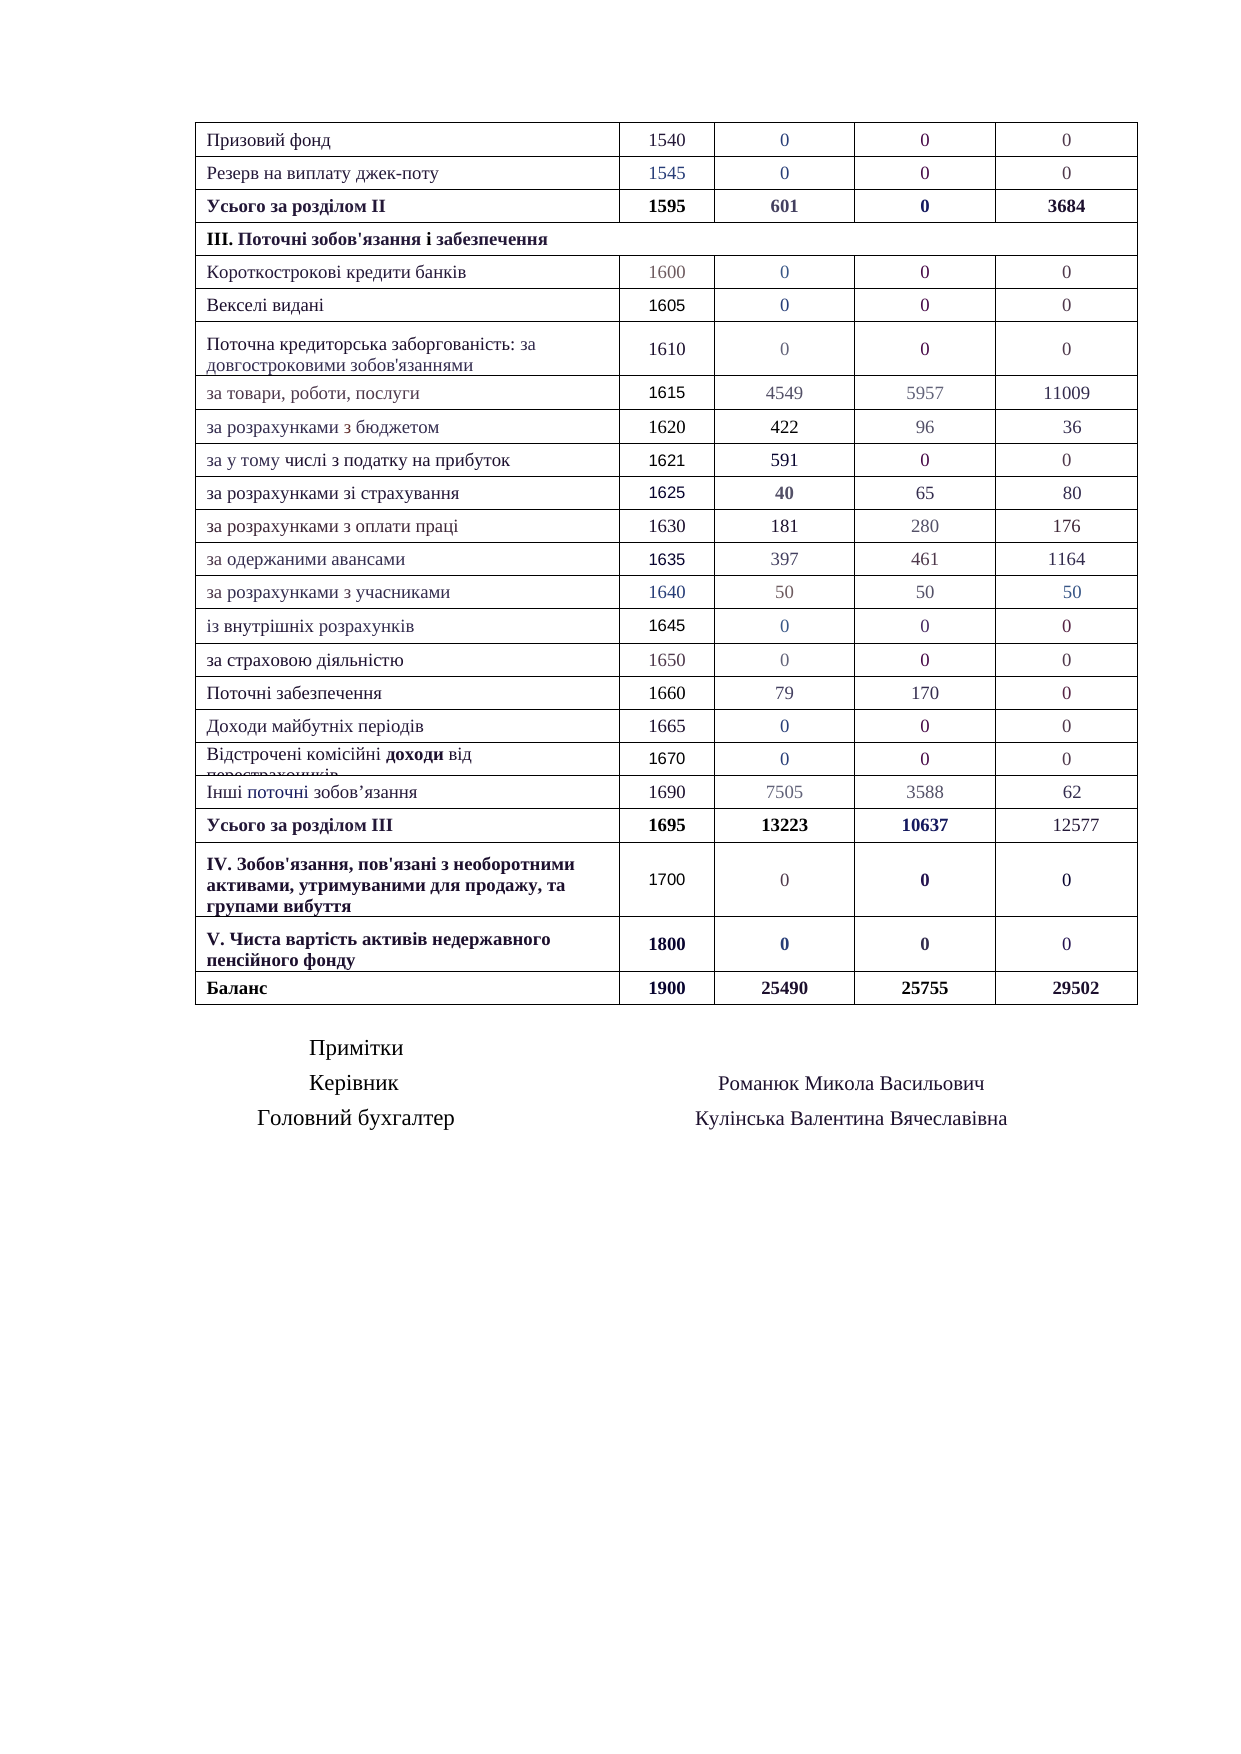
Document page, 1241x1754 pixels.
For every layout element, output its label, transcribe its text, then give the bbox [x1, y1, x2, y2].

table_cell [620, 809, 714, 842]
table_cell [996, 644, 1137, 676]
table_cell 1620 [620, 410, 714, 443]
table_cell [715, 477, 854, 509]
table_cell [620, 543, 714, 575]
table_cell за розрахунками зі страхування [196, 477, 619, 509]
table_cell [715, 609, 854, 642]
table_cell 0 [855, 322, 995, 375]
table_cell 4549 [715, 376, 854, 409]
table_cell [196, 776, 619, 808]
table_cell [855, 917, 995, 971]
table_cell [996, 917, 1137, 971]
table_cell 5957 [855, 376, 995, 409]
table_cell 0 [855, 190, 995, 222]
text Керівник [309, 1069, 1162, 1095]
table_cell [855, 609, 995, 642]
table_header 1540 [620, 123, 714, 156]
table_cell 0 [855, 444, 995, 476]
table_cell 1600 [620, 256, 714, 288]
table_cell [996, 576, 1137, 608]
table_cell 0 [996, 322, 1137, 375]
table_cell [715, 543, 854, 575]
table_cell 0 [996, 256, 1137, 288]
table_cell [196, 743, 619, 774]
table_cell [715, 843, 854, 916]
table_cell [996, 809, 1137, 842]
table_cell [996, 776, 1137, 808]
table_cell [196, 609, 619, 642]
table_cell за товари, роботи, послуги [196, 376, 619, 409]
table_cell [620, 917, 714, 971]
table_cell 0 [715, 289, 854, 321]
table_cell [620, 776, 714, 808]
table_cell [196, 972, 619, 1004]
table_cell 11009 [996, 376, 1137, 409]
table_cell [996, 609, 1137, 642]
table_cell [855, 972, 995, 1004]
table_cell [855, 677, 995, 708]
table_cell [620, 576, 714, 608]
table_cell 1621 [620, 444, 714, 476]
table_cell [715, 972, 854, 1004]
table_cell 1545 [620, 157, 714, 189]
table_cell 591 [715, 444, 854, 476]
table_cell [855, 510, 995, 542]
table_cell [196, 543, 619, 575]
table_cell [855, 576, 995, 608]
table_cell 0 [996, 289, 1137, 321]
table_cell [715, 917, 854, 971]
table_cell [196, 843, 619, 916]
text Головний бухгалтер [171, 1104, 1162, 1130]
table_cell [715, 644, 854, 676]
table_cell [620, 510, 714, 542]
table_cell 0 [715, 322, 854, 375]
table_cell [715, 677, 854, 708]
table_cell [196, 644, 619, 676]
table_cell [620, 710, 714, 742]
table_cell Поточна кредиторська заборгованість: за довгостроковими зобов'язаннями [196, 322, 619, 375]
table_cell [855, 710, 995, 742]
table_cell 0 [855, 256, 995, 288]
table_header Призовий фонд [196, 123, 619, 156]
table_cell 0 [855, 157, 995, 189]
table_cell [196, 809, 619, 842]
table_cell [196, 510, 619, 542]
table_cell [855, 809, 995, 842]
table_cell 1610 [620, 322, 714, 375]
table_cell Короткострокові кредити банків [196, 256, 619, 288]
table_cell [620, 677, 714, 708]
table_cell 1595 [620, 190, 714, 222]
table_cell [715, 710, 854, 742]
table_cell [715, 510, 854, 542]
table_cell 0 [715, 256, 854, 288]
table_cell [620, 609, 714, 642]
table_header 0 [855, 123, 995, 156]
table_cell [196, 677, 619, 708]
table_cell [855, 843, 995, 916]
table_cell 0 [996, 157, 1137, 189]
table_cell 96 [855, 410, 995, 443]
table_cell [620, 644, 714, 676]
table_header 0 [715, 123, 854, 156]
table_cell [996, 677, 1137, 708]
table_cell 0 [715, 157, 854, 189]
table_header 0 [996, 123, 1137, 156]
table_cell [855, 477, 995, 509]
table_cell Резерв на виплату джек-поту [196, 157, 619, 189]
table_cell 601 [715, 190, 854, 222]
table_cell 1615 [620, 376, 714, 409]
table_cell 0 [996, 444, 1137, 476]
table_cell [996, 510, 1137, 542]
table_cell 0 [855, 289, 995, 321]
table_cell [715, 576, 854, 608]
table_cell 3684 [996, 190, 1137, 222]
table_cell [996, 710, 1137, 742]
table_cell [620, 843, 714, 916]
table_cell за розрахунками з бюджетом [196, 410, 619, 443]
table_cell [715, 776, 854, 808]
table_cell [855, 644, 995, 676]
table_cell за у тому числі з податку на прибуток [196, 444, 619, 476]
table_cell 36 [996, 410, 1137, 443]
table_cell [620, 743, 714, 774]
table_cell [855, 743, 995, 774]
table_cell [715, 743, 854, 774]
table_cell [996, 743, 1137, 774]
table_cell III. Поточні зобов'язання і забезпечення [196, 223, 1137, 255]
table_cell Усього за розділом II [196, 190, 619, 222]
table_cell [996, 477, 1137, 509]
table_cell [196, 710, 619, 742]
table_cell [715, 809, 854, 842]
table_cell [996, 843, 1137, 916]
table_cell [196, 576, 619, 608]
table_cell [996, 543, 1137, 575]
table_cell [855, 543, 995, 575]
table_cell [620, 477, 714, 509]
table_cell 422 [715, 410, 854, 443]
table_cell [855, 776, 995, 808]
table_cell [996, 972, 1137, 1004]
table_cell Векселі видані [196, 289, 619, 321]
text Примітки [309, 1034, 1162, 1061]
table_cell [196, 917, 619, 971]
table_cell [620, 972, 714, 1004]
table_cell 1605 [620, 289, 714, 321]
